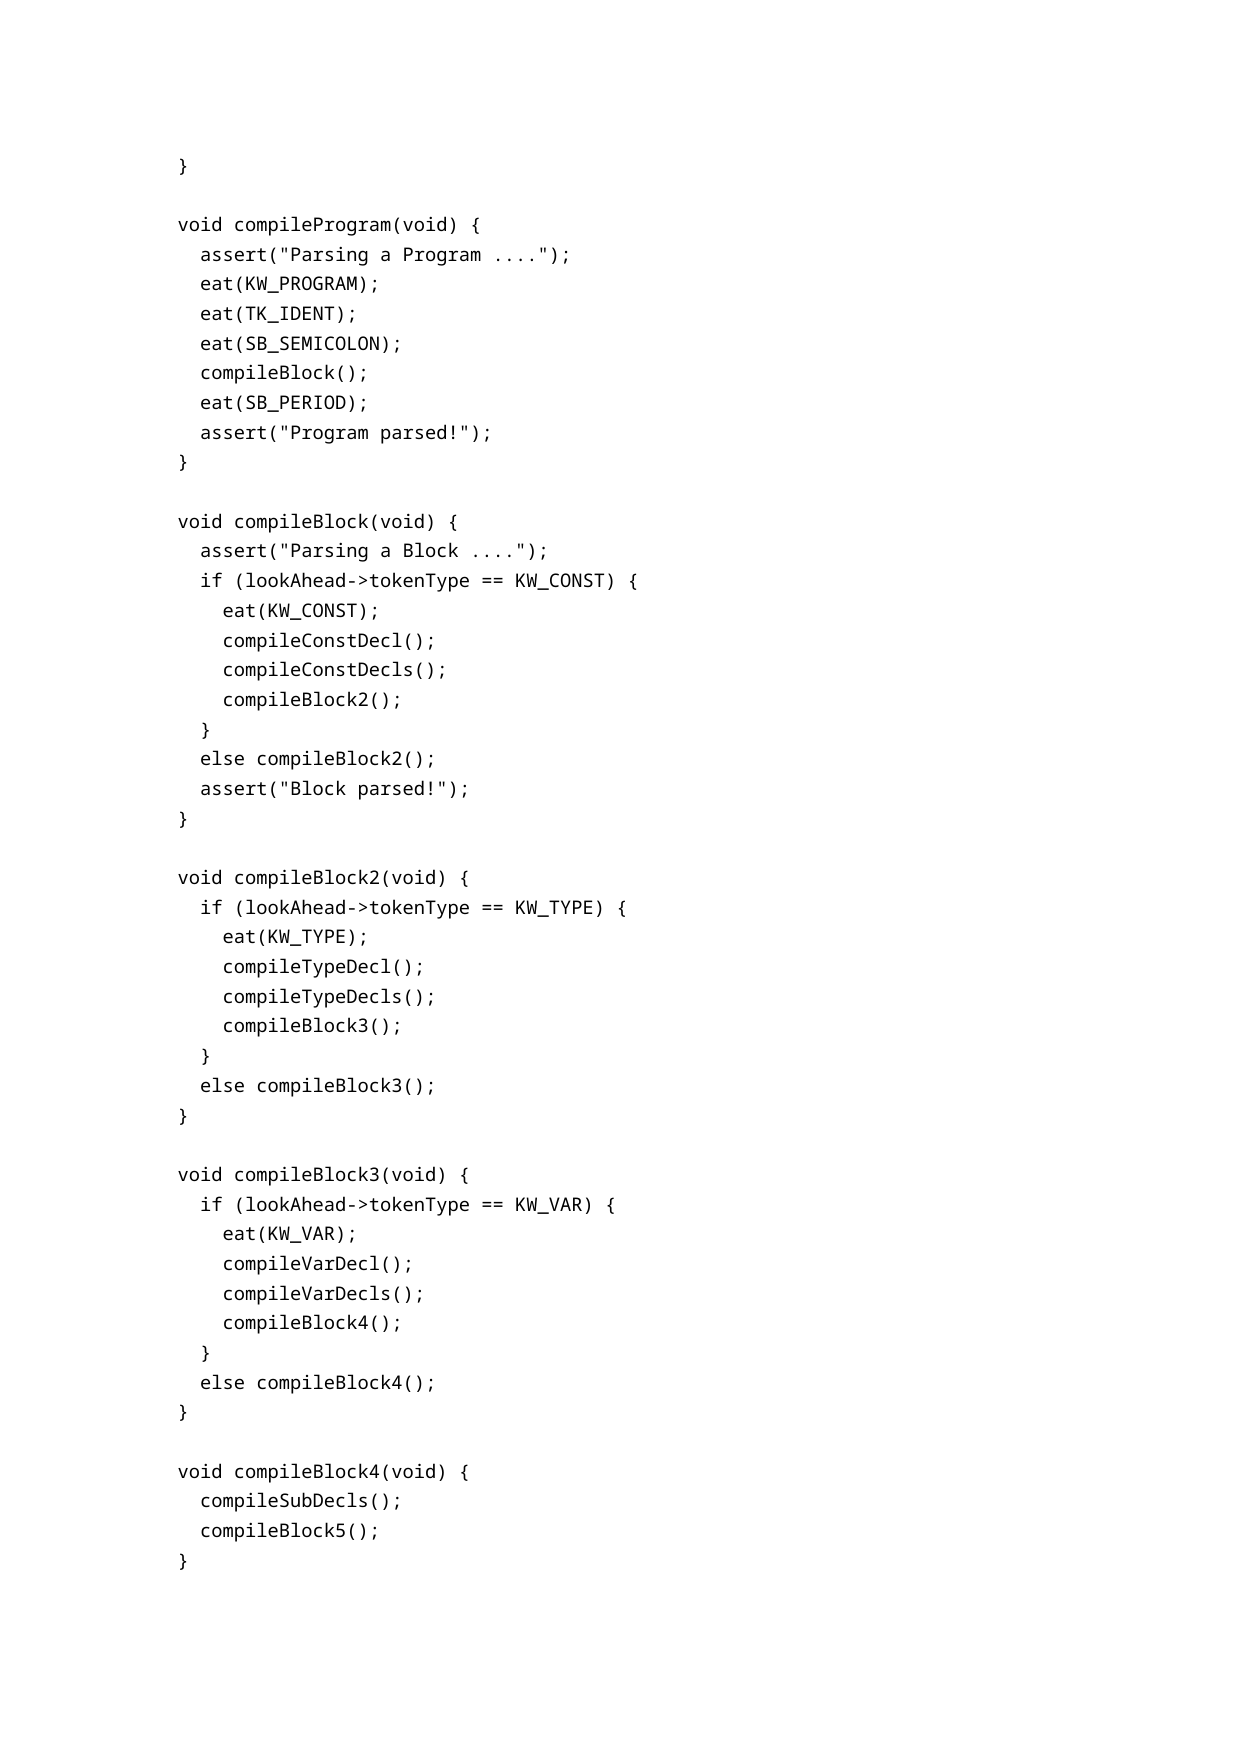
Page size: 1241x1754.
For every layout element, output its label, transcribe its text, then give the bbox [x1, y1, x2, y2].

text compileTypeDecl(); [177, 949, 1122, 979]
text compileVarDecl(); [177, 1246, 1122, 1276]
text else compileBlock3(); [177, 1068, 1122, 1098]
text compileBlock3(); [177, 1009, 1122, 1038]
text } [177, 444, 1122, 474]
text } [177, 148, 1122, 177]
text assert("Program parsed!"); [177, 415, 1122, 444]
text eat(TK_IDENT); [177, 296, 1122, 326]
text if (lookAhead->tokenType == KW_VAR) { [177, 1187, 1122, 1216]
text void compileBlock4(void) { [177, 1454, 1122, 1484]
text } [177, 1335, 1122, 1365]
text compileSubDecls(); [177, 1484, 1122, 1513]
text compileBlock4(); [177, 1306, 1122, 1335]
text eat(SB_SEMICOLON); [177, 326, 1122, 356]
text } [177, 712, 1122, 741]
text compileConstDecls(); [177, 652, 1122, 682]
text else compileBlock2(); [177, 741, 1122, 771]
text else compileBlock4(); [177, 1365, 1122, 1394]
text assert("Block parsed!"); [177, 771, 1122, 801]
text eat(KW_VAR); [177, 1216, 1122, 1246]
text compileBlock2(); [177, 682, 1122, 712]
text void compileProgram(void) { [177, 207, 1122, 237]
text compileBlock5(); [177, 1513, 1122, 1543]
text assert("Parsing a Program ...."); [177, 237, 1122, 266]
text void compileBlock3(void) { [177, 1157, 1122, 1187]
text compileTypeDecls(); [177, 979, 1122, 1009]
text void compileBlock2(void) { [177, 860, 1122, 890]
text } [177, 1038, 1122, 1068]
text eat(KW_PROGRAM); [177, 266, 1122, 296]
text compileBlock(); [177, 356, 1122, 385]
text } [177, 1098, 1122, 1127]
text if (lookAhead->tokenType == KW_TYPE) { [177, 890, 1122, 919]
text } [177, 1394, 1122, 1424]
text void compileBlock(void) { [177, 504, 1122, 534]
text assert("Parsing a Block ...."); [177, 534, 1122, 563]
text eat(KW_TYPE); [177, 919, 1122, 949]
text eat(KW_CONST); [177, 593, 1122, 623]
text if (lookAhead->tokenType == KW_CONST) { [177, 563, 1122, 593]
text eat(SB_PERIOD); [177, 385, 1122, 415]
text } [177, 1543, 1122, 1573]
text compileVarDecls(); [177, 1276, 1122, 1306]
text compileConstDecl(); [177, 623, 1122, 652]
text } [177, 801, 1122, 831]
